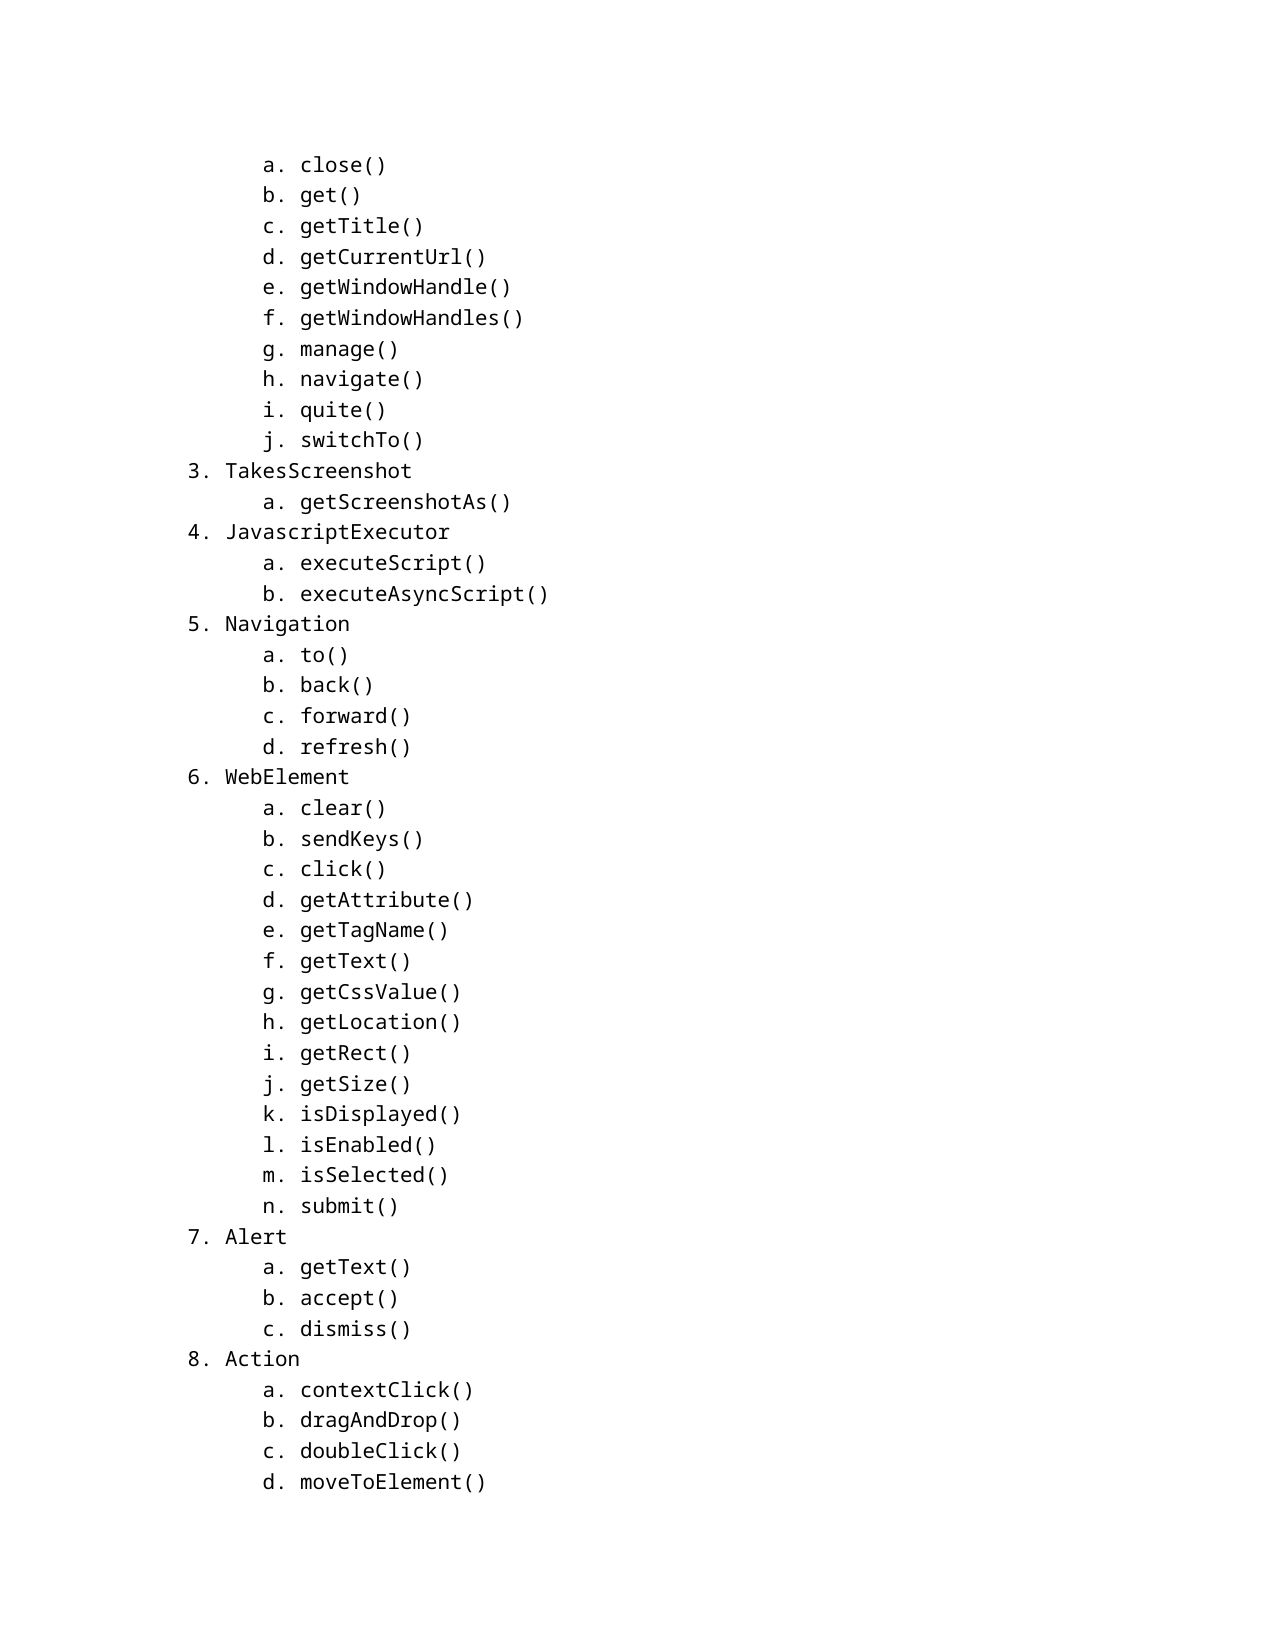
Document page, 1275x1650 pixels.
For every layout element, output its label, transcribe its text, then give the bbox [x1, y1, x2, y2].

list isSelected() [262, 1161, 1125, 1189]
list submit() [262, 1191, 1125, 1220]
list Alert [187, 1222, 1125, 1250]
list dragAndDrop() [262, 1406, 1125, 1434]
list isDisplayed() [262, 1099, 1125, 1128]
list Navigation [187, 609, 1125, 638]
list getLocation() [262, 1007, 1125, 1036]
list getSize() [262, 1069, 1125, 1097]
list WebElement [187, 762, 1125, 791]
list executeScript() [262, 548, 1125, 577]
list executeAsyncScript() [262, 579, 1125, 607]
list getTagName() [262, 916, 1125, 944]
list getWindowHandles() [262, 303, 1125, 332]
list forward() [262, 701, 1125, 730]
list switchTo() [262, 426, 1125, 454]
list refresh() [262, 732, 1125, 760]
list clear() [262, 793, 1125, 822]
list quite() [262, 395, 1125, 423]
list sendKeys() [262, 824, 1125, 852]
list getCurrentUrl() [262, 242, 1125, 270]
list dismiss() [262, 1314, 1125, 1342]
list Action [187, 1344, 1125, 1373]
list get() [262, 181, 1125, 209]
list moveToElement() [262, 1467, 1125, 1495]
list isEnabled() [262, 1130, 1125, 1158]
list doubleClick() [262, 1436, 1125, 1465]
list getScreenshotAs() [262, 487, 1125, 515]
list accept() [262, 1283, 1125, 1312]
list getAttribute() [262, 885, 1125, 913]
list click() [262, 854, 1125, 883]
list close() [262, 150, 1125, 178]
list contextClick() [262, 1375, 1125, 1403]
list to() [262, 640, 1125, 668]
list TakesScreenshot [187, 456, 1125, 485]
list getRect() [262, 1038, 1125, 1067]
list getText() [262, 1252, 1125, 1281]
list manage() [262, 334, 1125, 362]
list JavascriptExecutor [187, 517, 1125, 546]
list getTitle() [262, 211, 1125, 240]
list navigate() [262, 364, 1125, 393]
list getText() [262, 946, 1125, 975]
list getCssValue() [262, 977, 1125, 1005]
list getWindowHandle() [262, 272, 1125, 301]
list back() [262, 671, 1125, 699]
